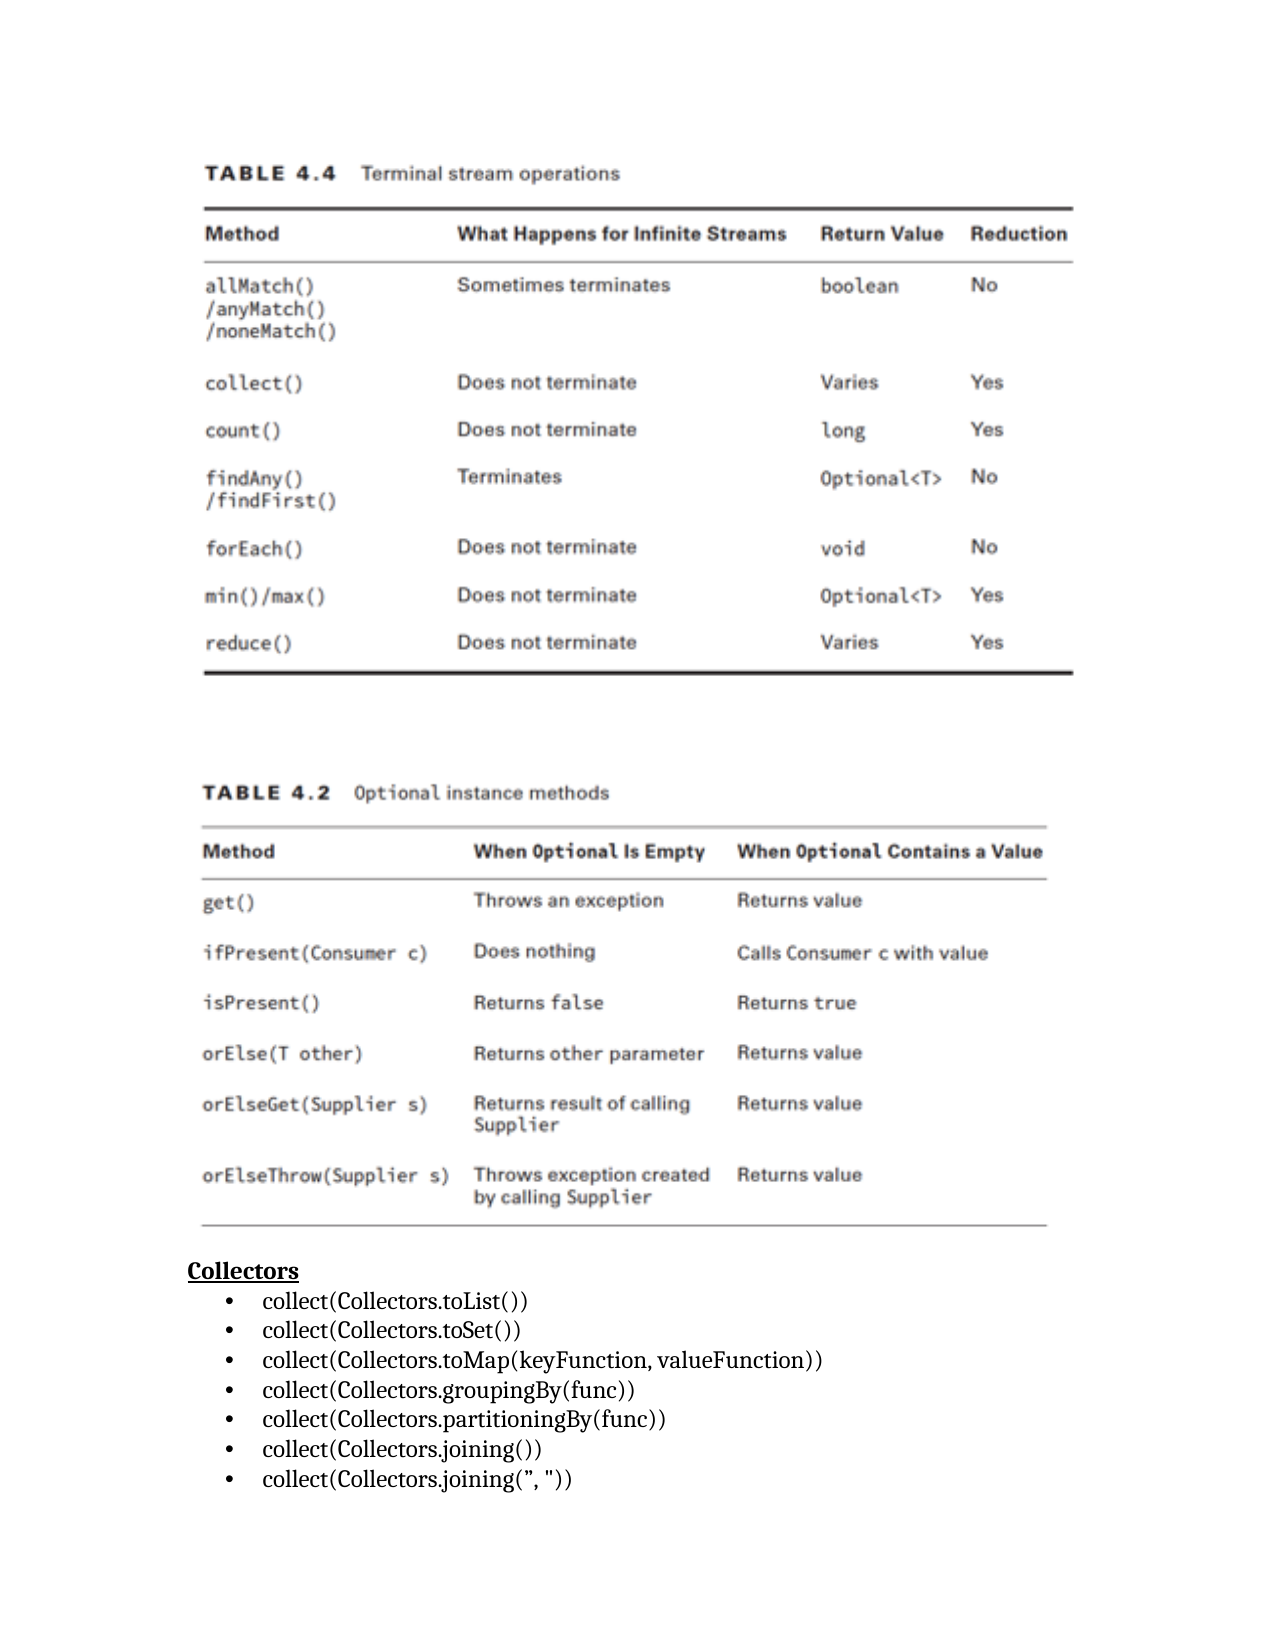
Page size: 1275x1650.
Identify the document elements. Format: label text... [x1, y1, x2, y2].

list collect(Collectors.joining()) [225, 1434, 1087, 1464]
list collect(Collectors.toMap(keyFunction, valueFunction)) [225, 1345, 1087, 1375]
list collect(Collectors.partitioningBy(func)) [225, 1404, 1087, 1434]
list collect(Collectors.toSet()) [225, 1315, 1087, 1345]
list collect(Collectors.toList()) [225, 1286, 1087, 1315]
text Collectors [187, 1257, 1087, 1286]
picture [187, 771, 1088, 1229]
picture [187, 150, 1088, 686]
list collect(Collectors.groupingBy(func)) [225, 1375, 1087, 1404]
list collect(Collectors.joining(”, ")) [225, 1464, 1087, 1493]
